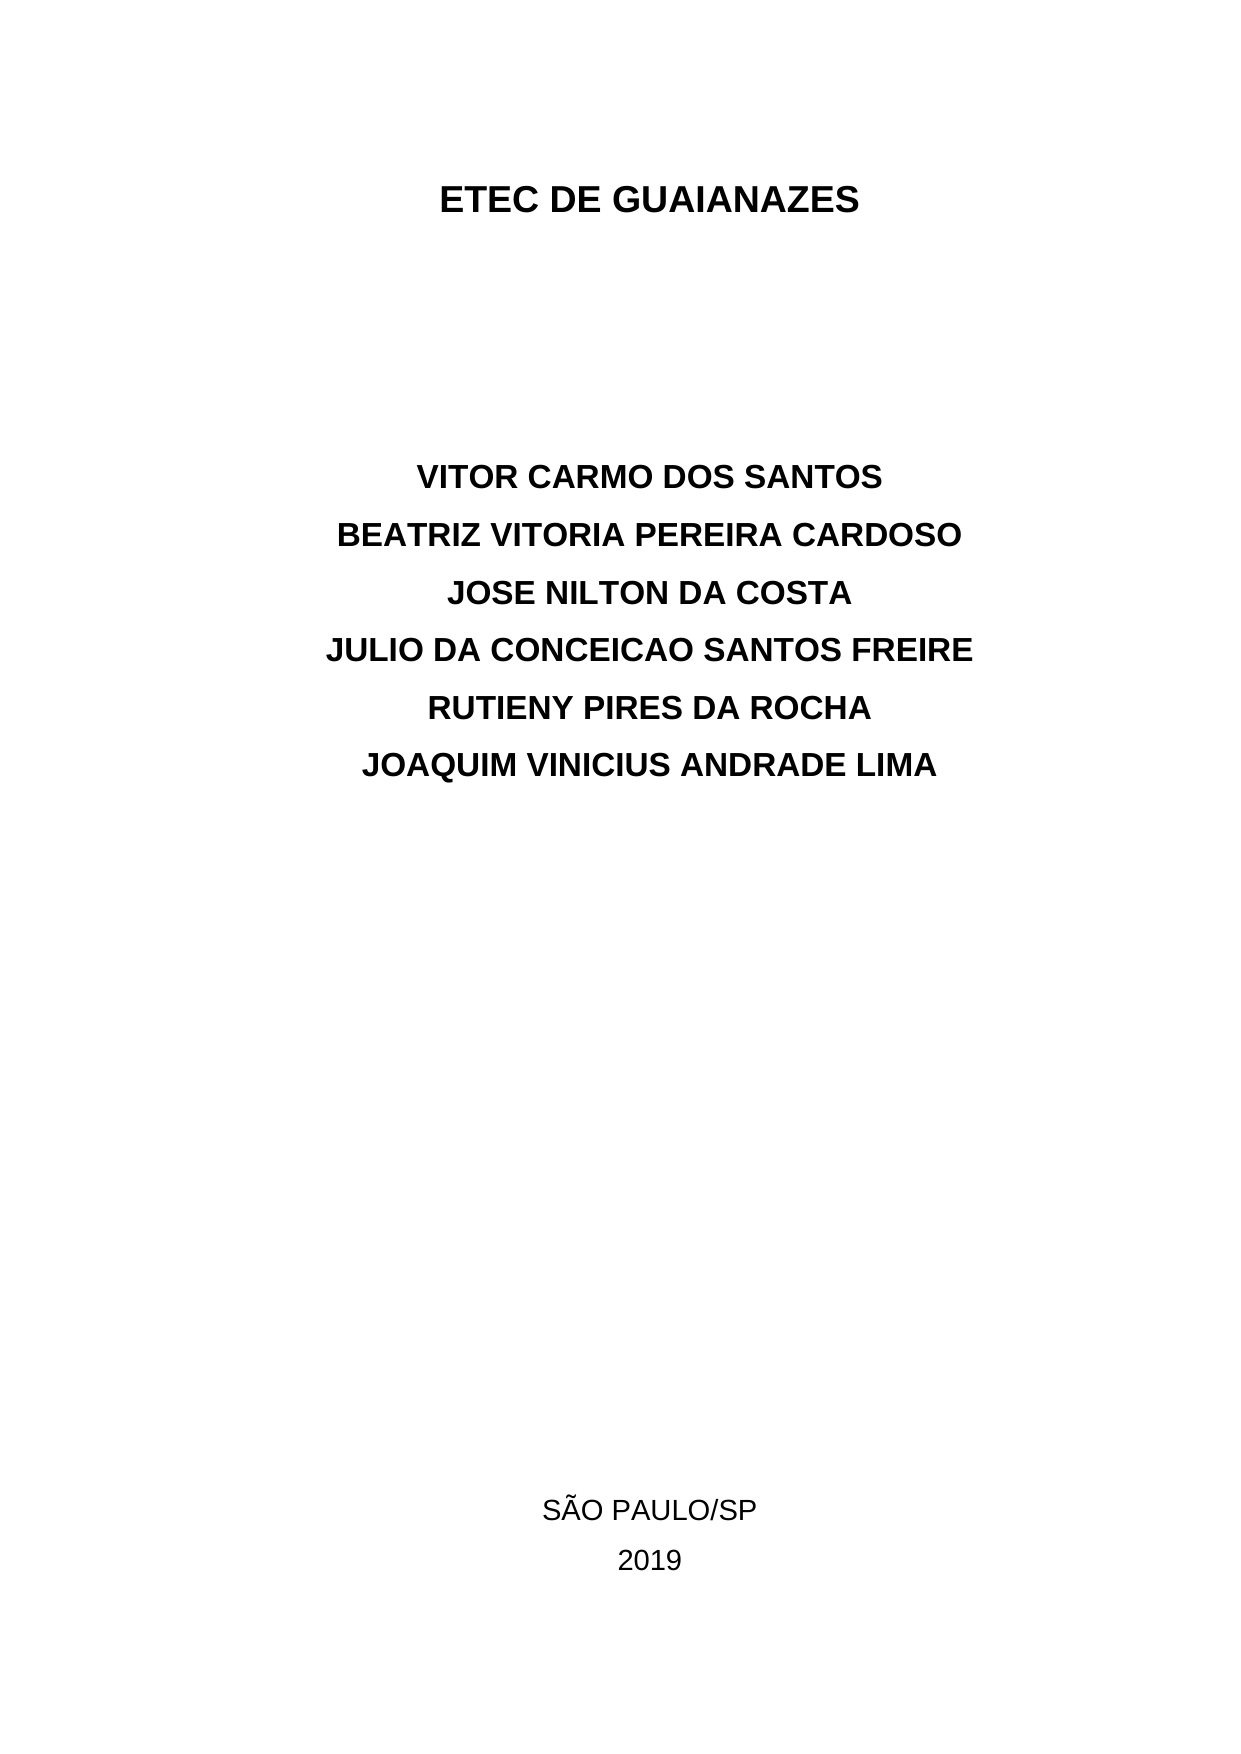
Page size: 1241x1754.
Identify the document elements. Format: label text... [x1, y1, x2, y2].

text ETEC DE GUAIANAZES [177, 177, 1122, 220]
text RUTIENY PIRES DA ROCHA [177, 688, 1122, 726]
text VITOR CARMO DOS SANTOS [177, 457, 1122, 496]
text SÃO PAULO/SP [177, 1493, 1122, 1527]
text BEATRIZ VITORIA PEREIRA CARDOSO [177, 515, 1122, 553]
text JOAQUIM VINICIUS ANDRADE LIMA [177, 746, 1122, 784]
text 2019 [177, 1543, 1122, 1577]
text JULIO DA CONCEICAO SANTOS FREIRE [177, 630, 1122, 669]
text JOSE NILTON DA COSTA [177, 573, 1122, 611]
